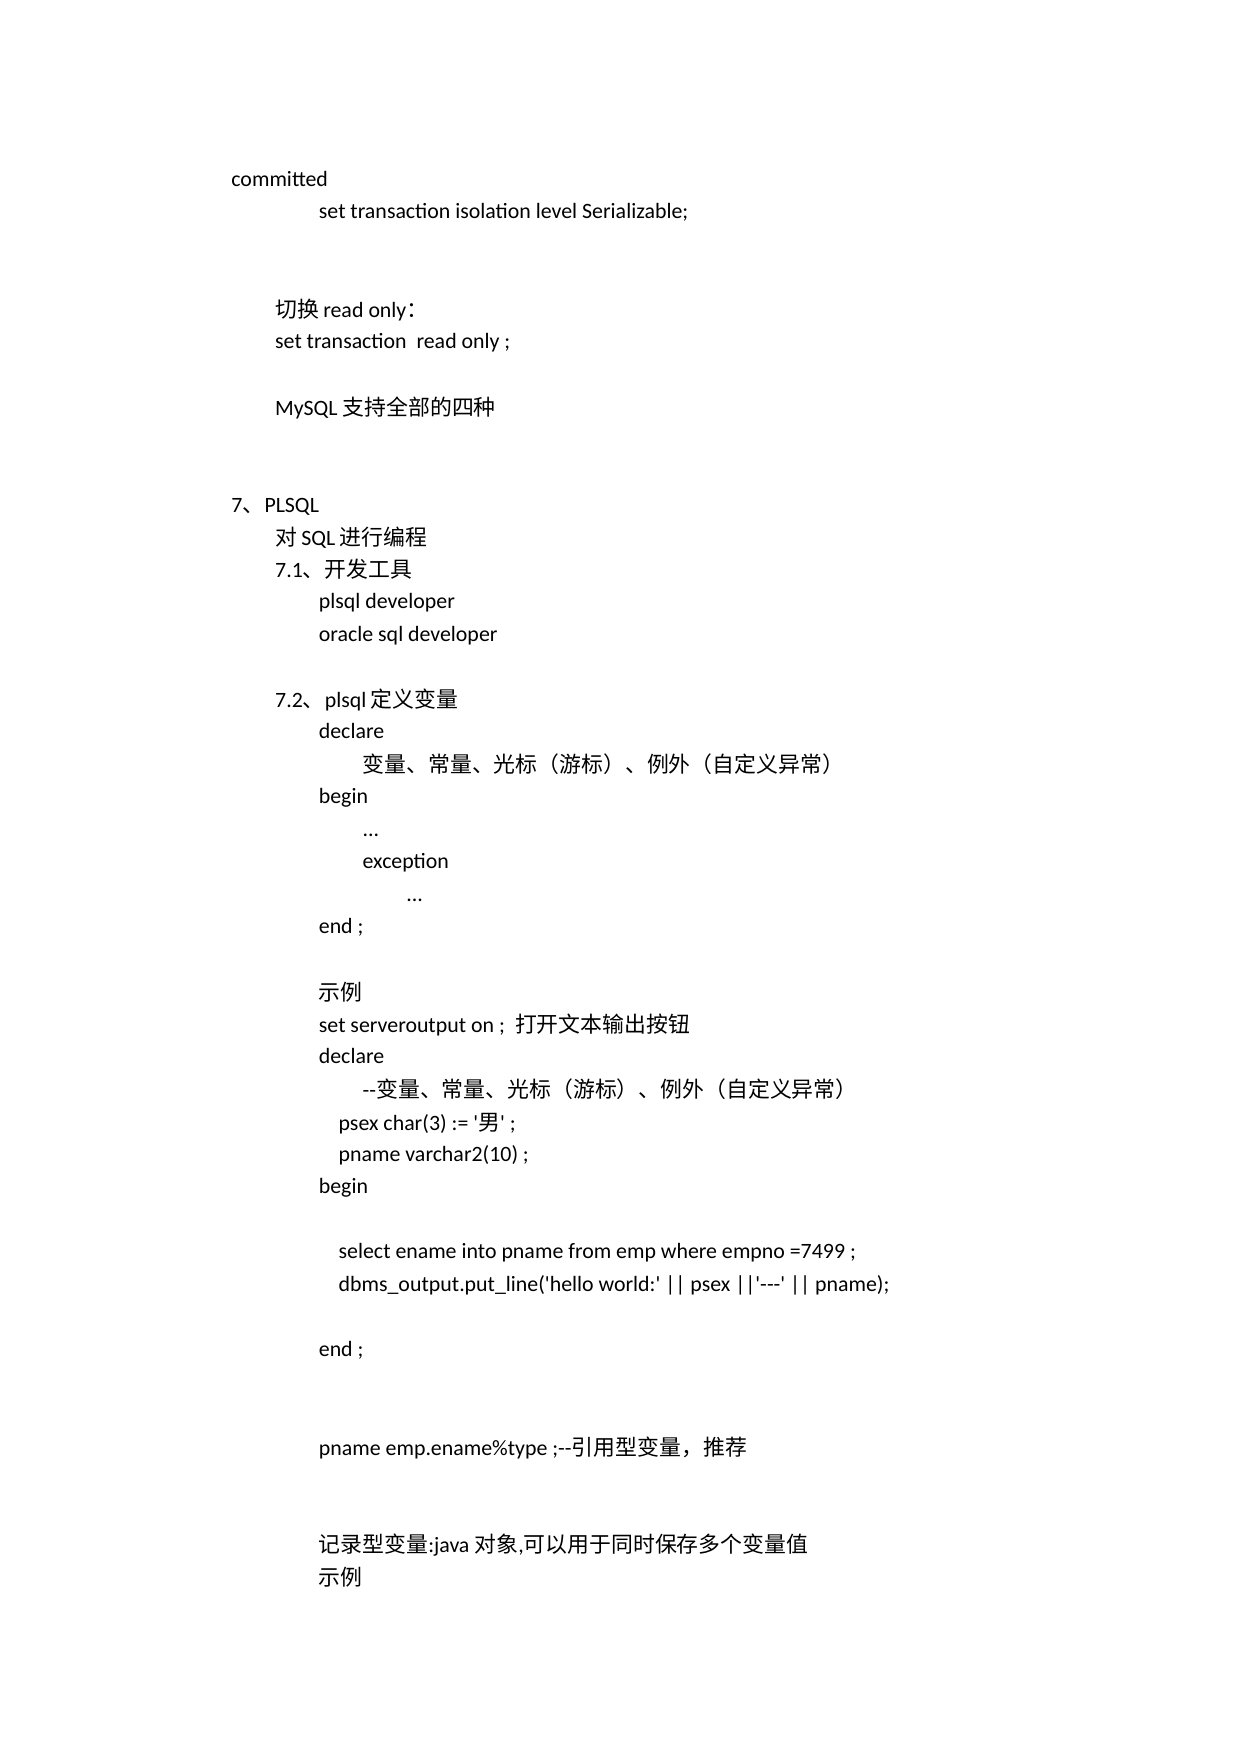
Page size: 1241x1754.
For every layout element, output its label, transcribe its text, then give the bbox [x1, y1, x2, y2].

list MySQL 支持全部的四种 [231, 389, 1053, 422]
list psex char(3) := '男' ; [275, 1104, 1053, 1137]
list PLSQL [187, 487, 1053, 519]
list begin [275, 779, 1053, 812]
list end ; [275, 1332, 1053, 1364]
list set transaction read only ; [231, 324, 1053, 357]
list set serveroutput on ; 打开文本输出按钮 [275, 1007, 1053, 1039]
list plsql developer [231, 584, 1053, 617]
list 对SQL进行编程 [231, 519, 1053, 552]
list exception [275, 844, 1053, 877]
list select ename into pname from emp where empno =7499 ; [275, 1234, 1053, 1267]
list ... [275, 812, 1053, 844]
list end ; [275, 909, 1053, 942]
list pname emp.ename%type ;--引用型变量，推荐 [275, 1429, 1053, 1462]
list begin [275, 1169, 1053, 1202]
list 示例 [275, 1559, 1053, 1592]
list set transaction isolation level Serializable; [231, 194, 1053, 227]
list 变量、常量、光标（游标）、例外（自定义异常） [275, 747, 1053, 779]
list dbms_output.put_line('hello world:' || psex ||'---' || pname); [275, 1267, 1053, 1299]
list 记录型变量:java 对象,可以用于同时保存多个变量值 [275, 1527, 1053, 1559]
list 7.1、开发工具 [231, 552, 1053, 584]
list oracle sql developer [275, 617, 1053, 649]
list declare [275, 1039, 1053, 1072]
list 7.2、plsql定义变量 [231, 682, 1053, 714]
list ... [275, 877, 1053, 909]
list pname varchar2(10) ; [275, 1137, 1053, 1169]
list 切换read only： [231, 292, 1053, 324]
list 示例 [275, 974, 1053, 1007]
list declare [275, 714, 1053, 747]
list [231, 162, 1053, 194]
list --变量、常量、光标（游标）、例外（自定义异常） [275, 1072, 1053, 1104]
